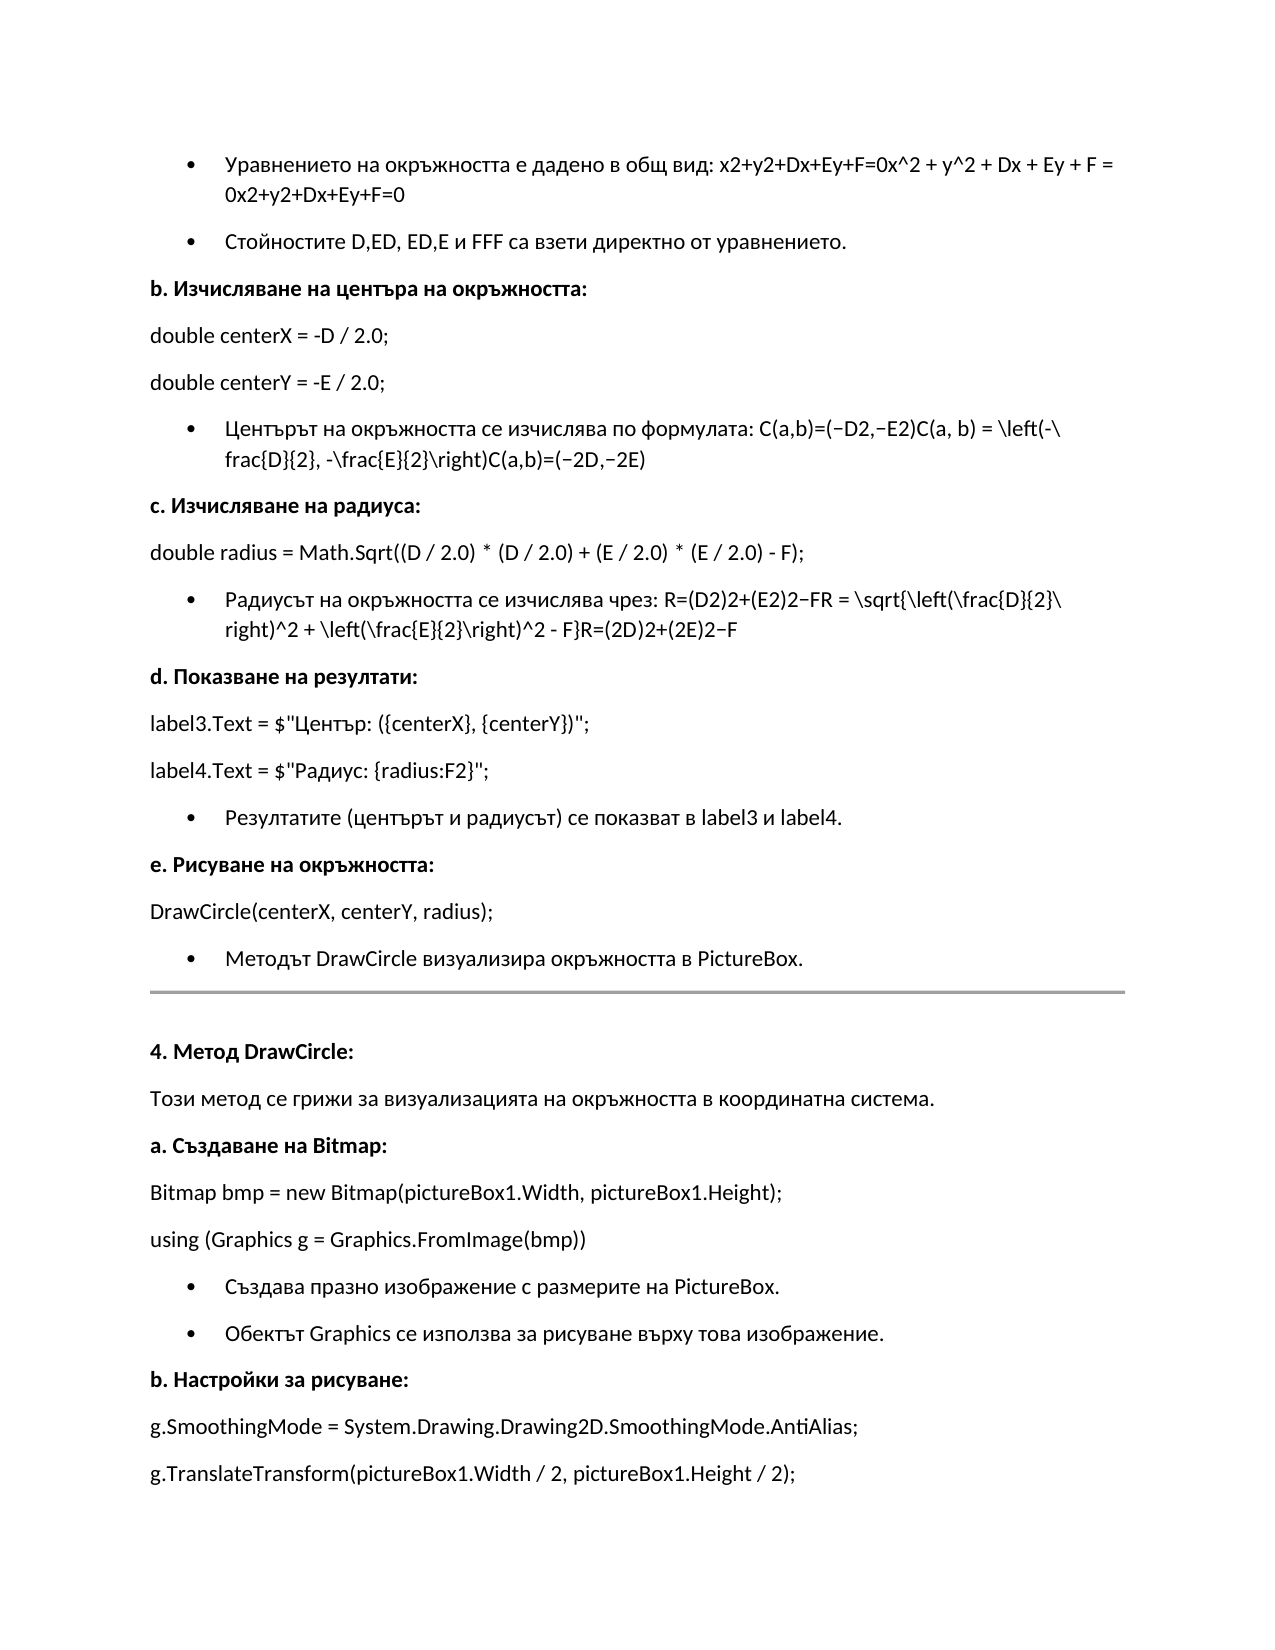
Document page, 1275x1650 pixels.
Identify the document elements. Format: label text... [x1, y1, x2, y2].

list Радиусът на окръжността се изчислява чрез: R=(D2)2+(E2)2−FR = \sqrt{\left(\frac{D}{2}\right)^2 + \left(\frac{E}{2}\right)^2 - F}R=(2D​)2+(2E​)2−F​ [187, 585, 1125, 644]
list Резултатите (центърът и радиусът) се показват в label3 и label4. [187, 803, 1125, 831]
list Центърът на окръжността се изчислява по формулата: C(a,b)=(−D2,−E2)C(a, b) = \left(-\frac{D}{2}, -\frac{E}{2}\right)C(a,b)=(−2D​,−2E​) [187, 414, 1125, 473]
text Bitmap bmp = new Bitmap(pictureBox1.Width, pictureBox1.Height); [150, 1178, 1125, 1206]
list Създава празно изображение с размерите на PictureBox. [187, 1272, 1125, 1300]
text c. Изчисляване на радиуса: [150, 492, 1125, 520]
text e. Рисуване на окръжността: [150, 850, 1125, 878]
list Стойностите D,ED, ED,E и FFF са взети директно от уравнението. [187, 227, 1125, 255]
text a. Създаване на Bitmap: [150, 1131, 1125, 1159]
text Този метод се грижи за визуализацията на окръжността в координатна система. [150, 1084, 1125, 1112]
text double centerX = -D / 2.0; [150, 321, 1125, 349]
list Методът DrawCircle визуализира окръжността в PictureBox. [187, 944, 1125, 972]
text 4. Метод DrawCircle: [150, 1037, 1125, 1066]
text d. Показване на резултати: [150, 662, 1125, 691]
text b. Изчисляване на центъра на окръжността: [150, 274, 1125, 302]
text DrawCircle(centerX, centerY, radius); [150, 897, 1125, 925]
text label4.Text = $"Радиус: {radius:F2}"; [150, 756, 1125, 784]
text double centerY = -E / 2.0; [150, 368, 1125, 396]
text double radius = Math.Sqrt((D / 2.0) * (D / 2.0) + (E / 2.0) * (E / 2.0) - F); [150, 538, 1125, 567]
text using (Graphics g = Graphics.FromImage(bmp)) [150, 1225, 1125, 1253]
text g.TranslateTransform(pictureBox1.Width / 2, pictureBox1.Height / 2); [150, 1459, 1125, 1487]
text b. Настройки за рисуване: [150, 1366, 1125, 1394]
list Уравнението на окръжността е дадено в общ вид: x2+y2+Dx+Ey+F=0x^2 + y^2 + Dx + Ey + F = 0x2+y2+Dx+Ey+F=0 [187, 150, 1125, 208]
text label3.Text = $"Център: ({centerX}, {centerY})"; [150, 709, 1125, 737]
list Обектът Graphics се използва за рисуване върху това изображение. [187, 1319, 1125, 1347]
text g.SmoothingMode = System.Drawing.Drawing2D.SmoothingMode.AntiAlias; [150, 1412, 1125, 1441]
